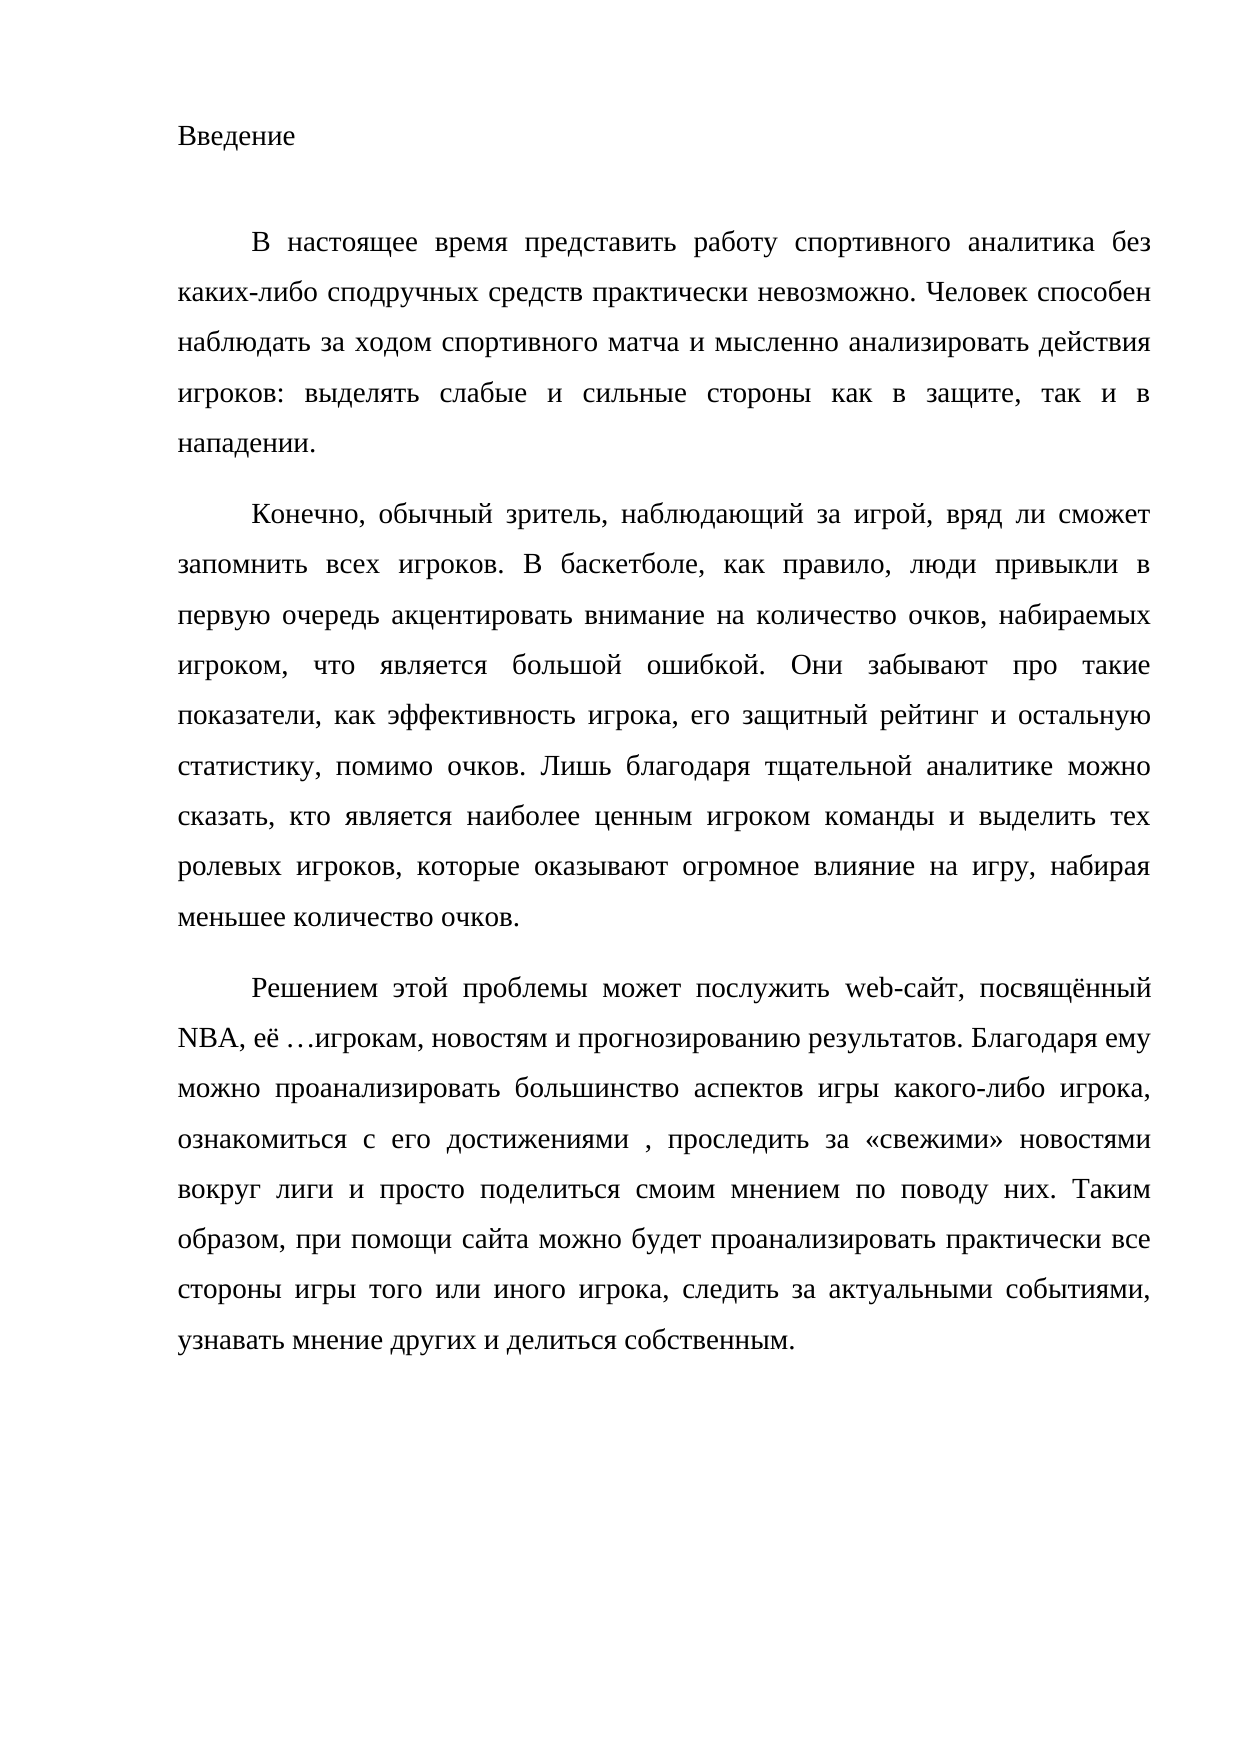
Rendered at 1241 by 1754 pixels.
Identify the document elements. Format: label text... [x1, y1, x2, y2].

text В настоящее время представить работу спортивного аналитика без каких-либо сподручных средств практически невозможно. Человек способен наблюдать за ходом спортивного матча и мысленно анализировать действия игроков: выделять слабые и сильные стороны как в защите, так и в нападении. [177, 224, 1152, 458]
text Конечно, обычный зритель, наблюдающий за игрой, вряд ли сможет запомнить всех игроков. В баскетболе, как правило, люди привыкли в первую очередь акцентировать внимание на количество очков, набираемых игроком, что является большой ошибкой. Они забывают про такие показатели, как эффективность игрока, его защитный рейтинг и остальную статистику, помимо очков. Лишь благодаря тщательной аналитике можно сказать, кто является наиболее ценным игроком команды и выделить тех ролевых игроков, которые оказывают огромное влияние на игру, набирая меньшее количество очков. [177, 496, 1152, 932]
text Введение [177, 118, 1152, 152]
text Решением этой проблемы может послужить web-сайт, посвящённый NBA, её игрокам, новостям и прогнозированию результатов. Благодаря ему можно проанализировать большинство аспектов игры какого-либо игрока, ознакомиться с его достижениями , проследить за «свежими» новостями вокруг лиги и просто поделиться смоим мнением по поводу них. Таким образом, при помощи сайта можно будет проанализировать практически все стороны игры того или иного игрока, следить за актуальными событиями, узнавать мнение других и делиться собственным. [177, 970, 1152, 1356]
